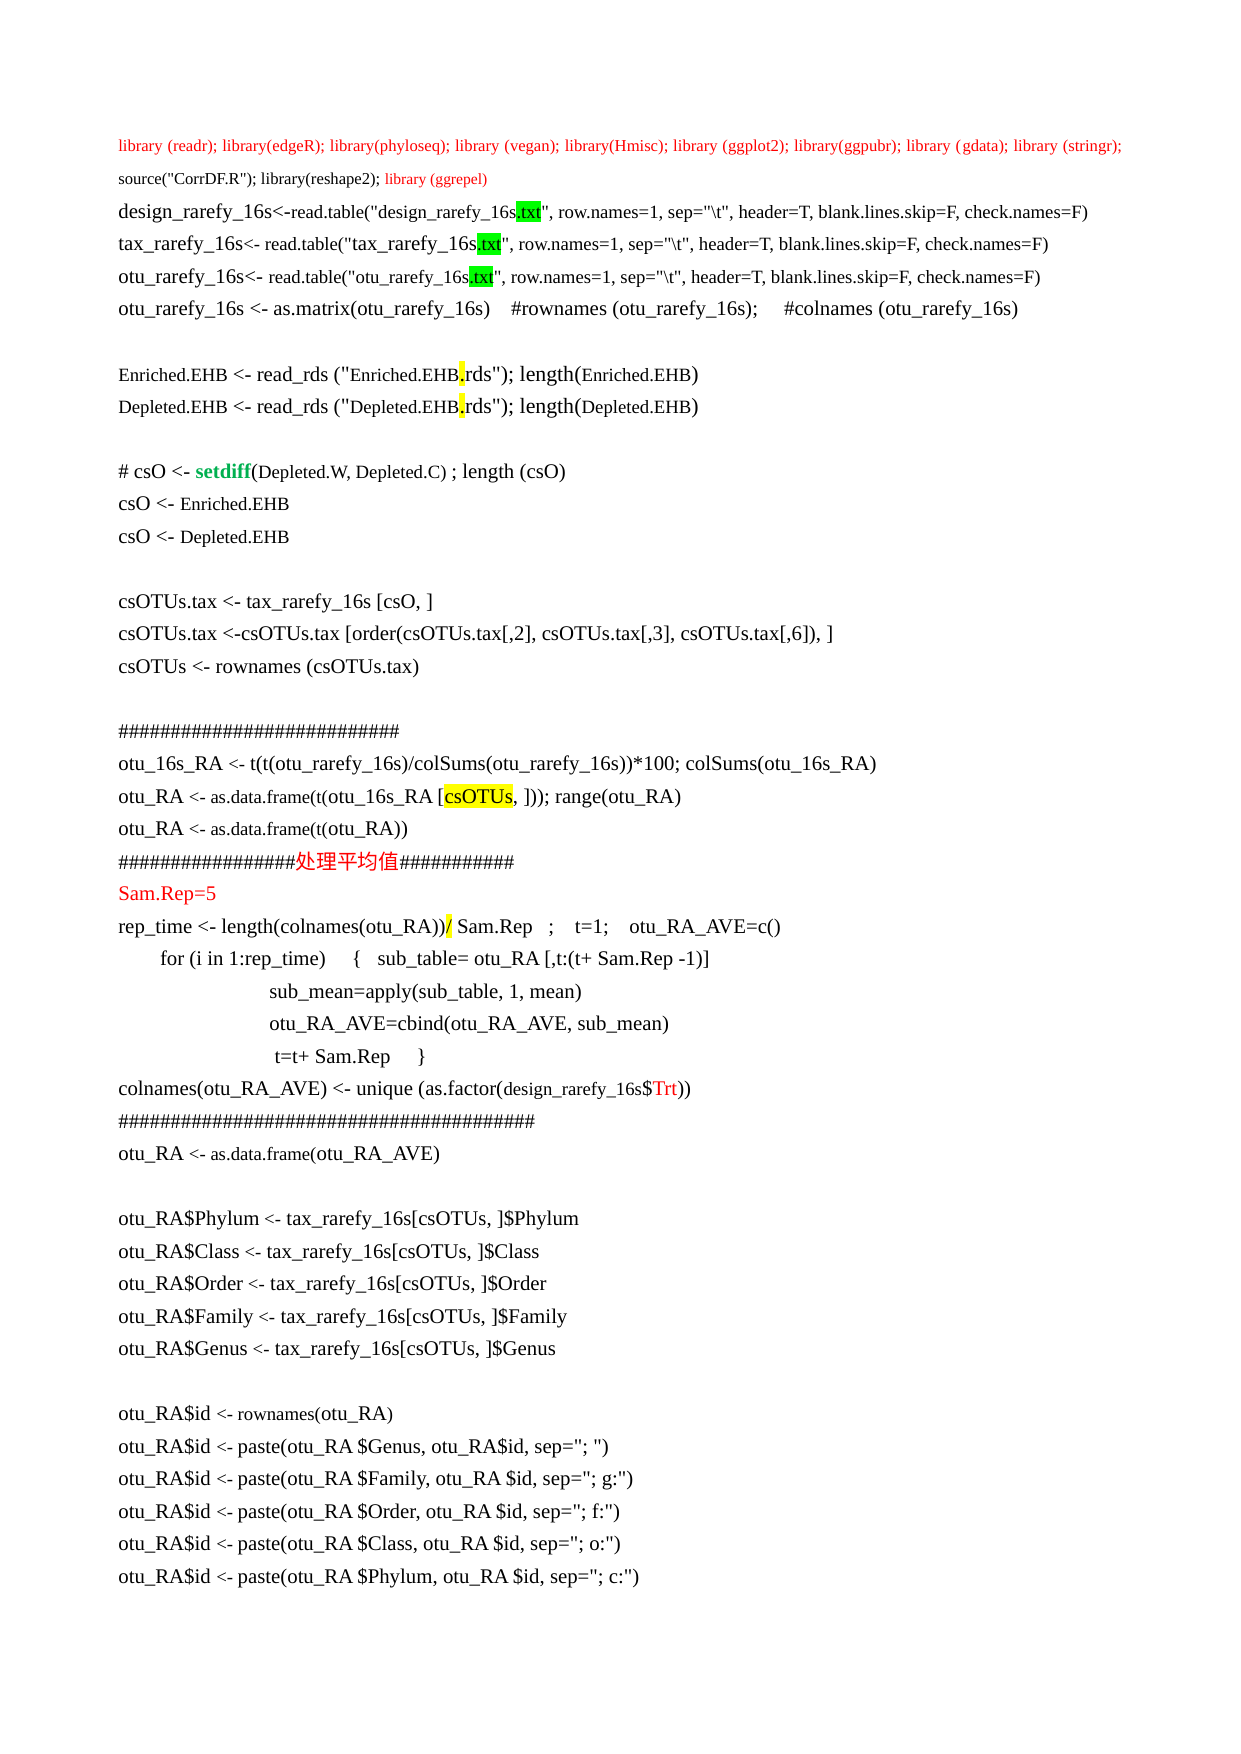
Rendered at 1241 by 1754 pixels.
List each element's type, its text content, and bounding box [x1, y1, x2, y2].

text otu_RA$Class <- tax_rarefy_16s[csOTUs, ]$Class [118, 1234, 1122, 1267]
text #################处理平均值########### [118, 844, 1122, 877]
text sub_mean=apply(sub_table, 1, mean) [118, 974, 1122, 1007]
text # csO <- setdiff(Depleted.W, Depleted.C) ; length (csO) [118, 454, 1122, 487]
text otu_rarefy_16s<- read.table("otu_rarefy_16s.txt", row.names=1, sep="\t", header=T, blank.lines.skip=F, check.names=F) [118, 259, 1122, 292]
text otu_RA$id <- paste(otu_RA $Genus, otu_RA$id, sep="; ") [118, 1429, 1122, 1462]
text t=t+ Sam.Rep } [118, 1039, 1122, 1072]
text otu_RA$id <- paste(otu_RA $Phylum, otu_RA $id, sep="; c:") [118, 1559, 1122, 1592]
text otu_16s_RA <- t(t(otu_rarefy_16s)/colSums(otu_rarefy_16s))*100; colSums(otu_16s_RA) [118, 747, 1122, 779]
text colnames(otu_RA_AVE) <- unique (as.factor(design_rarefy_16s$Trt)) [118, 1072, 1122, 1104]
text Enriched.EHB <- read_rds ("Enriched.EHB.rds"); length(Enriched.EHB) [118, 357, 1122, 389]
text library (readr); library(edgeR); library(phyloseq); library (vegan); library(Hmisc); library (ggplot2); library(ggpubr); library (gdata); library (stringr); source("CorrDF.R"); library(reshape2); library (ggrepel) [118, 129, 1122, 194]
text otu_RA$Order <- tax_rarefy_16s[csOTUs, ]$Order [118, 1267, 1122, 1299]
text otu_RA$id <- paste(otu_RA $Class, otu_RA $id, sep="; o:") [118, 1527, 1122, 1559]
text otu_RA_AVE=cbind(otu_RA_AVE, sub_mean) [118, 1007, 1122, 1039]
text otu_rarefy_16s <- as.matrix(otu_rarefy_16s) #rownames (otu_rarefy_16s); #colnames (otu_rarefy_16s) [118, 292, 1122, 324]
text ########################### [118, 714, 1122, 747]
text otu_RA <- as.data.frame(t(otu_16s_RA [csOTUs, ])); range(otu_RA) [118, 779, 1122, 812]
text ######################################## [118, 1104, 1122, 1137]
text otu_RA$Family <- tax_rarefy_16s[csOTUs, ]$Family [118, 1299, 1122, 1332]
text otu_RA$Genus <- tax_rarefy_16s[csOTUs, ]$Genus [118, 1332, 1122, 1364]
text otu_RA <- as.data.frame(otu_RA_AVE) [118, 1137, 1122, 1169]
text csO <- Depleted.EHB [118, 519, 1122, 552]
text csOTUs.tax <- tax_rarefy_16s [csO, ] [118, 584, 1122, 617]
text rep_time <- length(colnames(otu_RA))/ Sam.Rep ; t=1; otu_RA_AVE=c() [118, 909, 1122, 942]
text csO <- Enriched.EHB [118, 487, 1122, 519]
text csOTUs <- rownames (csOTUs.tax) [118, 649, 1122, 682]
text for (i in 1:rep_time) { sub_table= otu_RA [,t:(t+ Sam.Rep -1)] [118, 942, 1122, 974]
text tax_rarefy_16s<- read.table("tax_rarefy_16s.txt", row.names=1, sep="\t", header=T, blank.lines.skip=F, check.names=F) [118, 227, 1122, 259]
text Depleted.EHB <- read_rds ("Depleted.EHB.rds"); length(Depleted.EHB) [118, 389, 1122, 422]
text otu_RA <- as.data.frame(t(otu_RA)) [118, 812, 1122, 844]
text csOTUs.tax <-csOTUs.tax [order(csOTUs.tax[,2], csOTUs.tax[,3], csOTUs.tax[,6]), ] [118, 617, 1122, 649]
text otu_RA$id <- rownames(otu_RA) [118, 1397, 1122, 1429]
text otu_RA$id <- paste(otu_RA $Order, otu_RA $id, sep="; f:") [118, 1494, 1122, 1527]
text otu_RA$Phylum <- tax_rarefy_16s[csOTUs, ]$Phylum [118, 1202, 1122, 1234]
text Sam.Rep=5 [118, 877, 1122, 909]
text otu_RA$id <- paste(otu_RA $Family, otu_RA $id, sep="; g:") [118, 1462, 1122, 1494]
text design_rarefy_16s<-read.table("design_rarefy_16s.txt", row.names=1, sep="\t", header=T, blank.lines.skip=F, check.names=F) [118, 194, 1122, 227]
